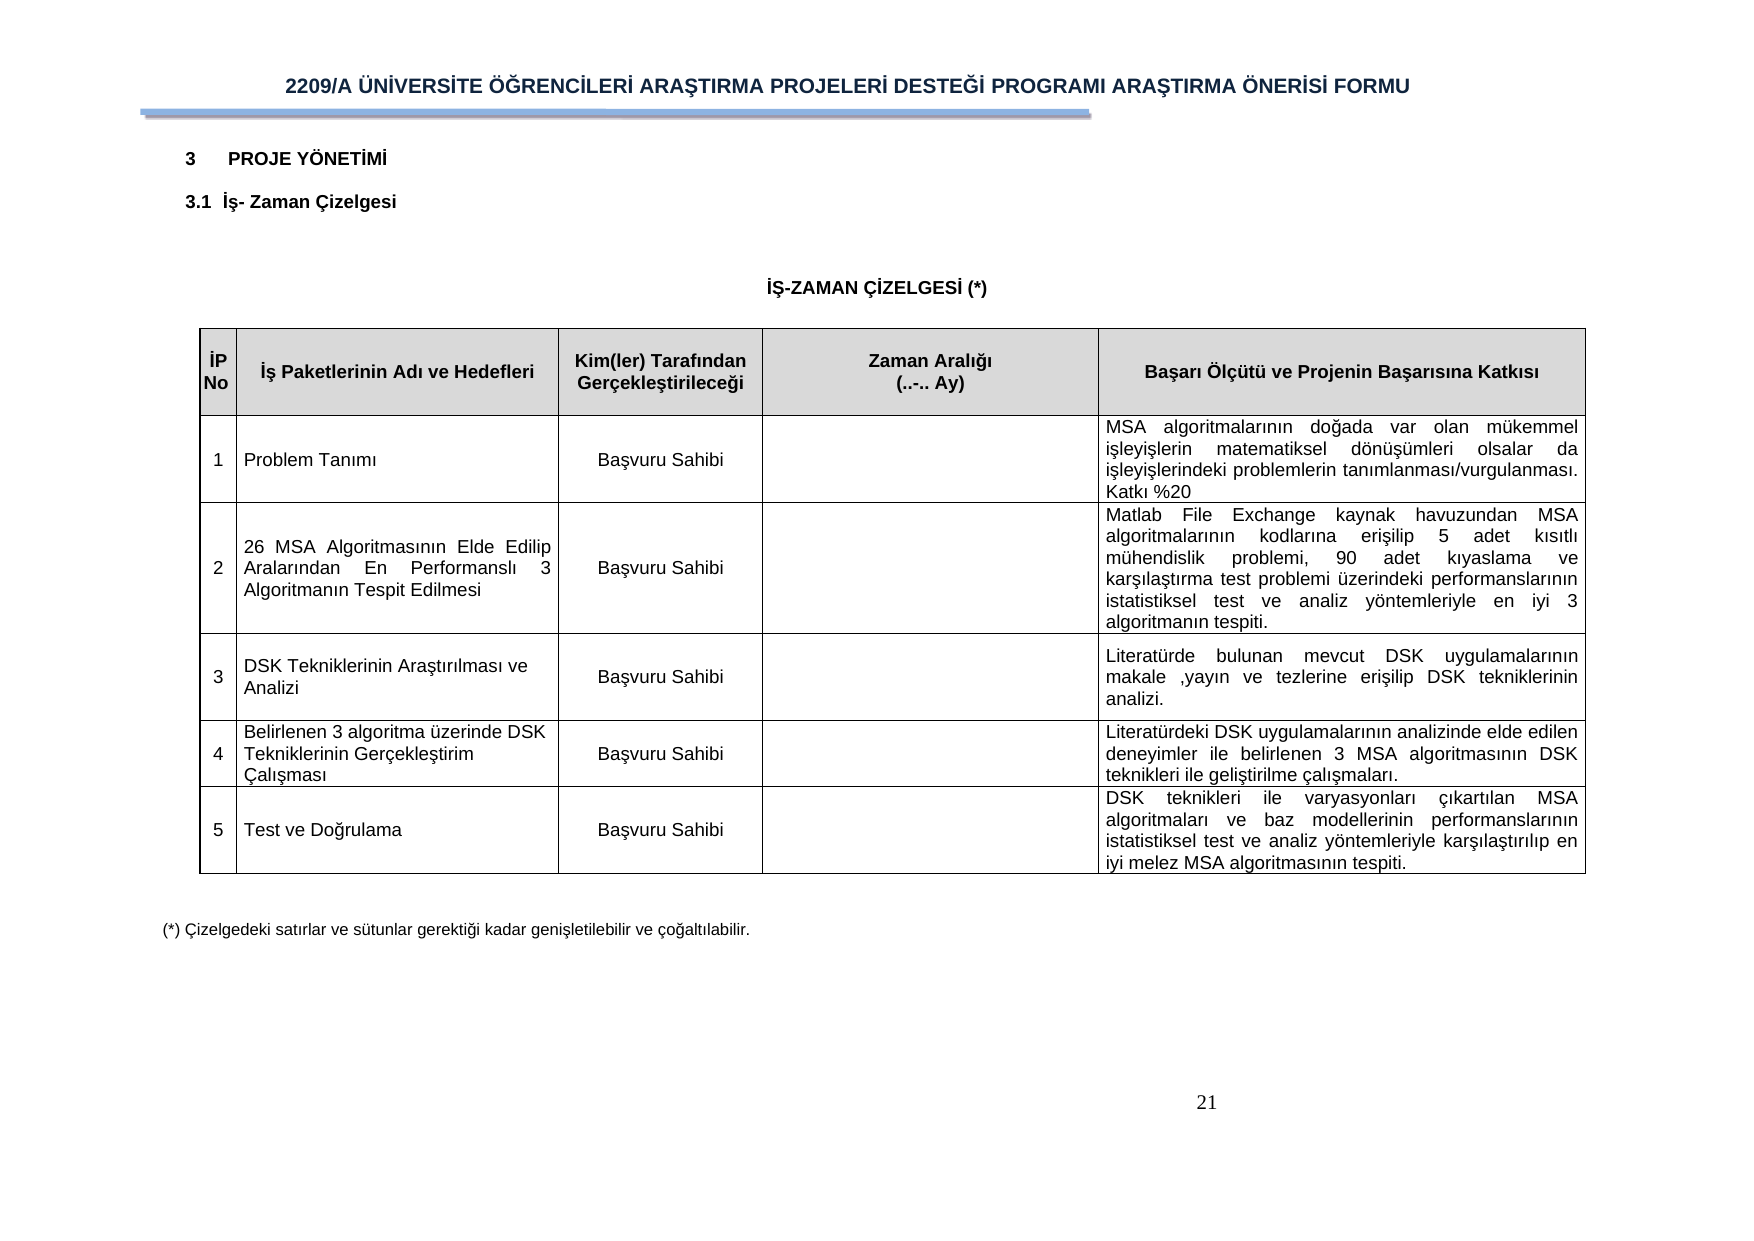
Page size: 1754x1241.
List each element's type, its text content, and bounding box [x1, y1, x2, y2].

table_cell Başvuru Sahibi [559, 787, 762, 873]
table_cell MSA algoritmalarının doğada var olan mükemmel işleyişlerin matematiksel dönüşümleri olsalar da işleyişlerindeki problemlerin tanımlanması/vurgulanması. Katkı %20 [1099, 416, 1585, 502]
text (*) Çizelgedeki satırlar ve sütunlar gerektiği kadar genişletilebilir ve çoğaltılabilir. [162, 919, 1606, 939]
table_cell 26 MSA Algoritmasının Elde Edilip Aralarından En Performanslı 3 Algoritmanın Tespit Edilmesi [237, 503, 558, 633]
table_cell Problem Tanımı [237, 416, 558, 502]
table_cell 2 [201, 503, 236, 633]
table_cell Test ve Doğrulama [237, 787, 558, 873]
table_cell Literatürde bulunan mevcut DSK uygulamalarının makale ,yayın ve tezlerine erişilip DSK tekniklerinin analizi. [1099, 634, 1585, 720]
table_cell Başvuru Sahibi [559, 634, 762, 720]
table_cell Başvuru Sahibi [559, 503, 762, 633]
table_cell 3 [201, 634, 236, 720]
table_cell 1 [201, 416, 236, 502]
table_cell [763, 787, 1098, 873]
table_cell Matlab File Exchange kaynak havuzundan MSA algoritmalarının kodlarına erişilip 5 adet kısıtlı mühendislik problemi, 90 adet kıyaslama ve karşılaştırma test problemi üzerindeki performanslarının istatistiksel test ve analiz yöntemleriyle en iyi 3 algoritmanın tespiti. [1099, 503, 1585, 633]
table_header Zaman Aralığı (..-.. Ay) [763, 329, 1098, 415]
table_cell Başvuru Sahibi [559, 416, 762, 502]
table_cell [763, 634, 1098, 720]
table_cell [763, 416, 1098, 502]
text İŞ-ZAMAN ÇİZELGESİ (*) [148, 277, 1606, 299]
table_cell [763, 503, 1098, 633]
table_cell [763, 721, 1098, 786]
table_header İş Paketlerinin Adı ve Hedefleri [237, 329, 558, 415]
table_cell Belirlenen 3 algoritma üzerinde DSK Tekniklerinin Gerçekleştirim Çalışması [237, 721, 558, 786]
table_cell 4 [201, 721, 236, 786]
table_cell DSK teknikleri ile varyasyonları çıkartılan MSA algoritmaları ve baz modellerinin performanslarının istatistiksel test ve analiz yöntemleriyle karşılaştırılıp en iyi melez MSA algoritmasının tespiti. [1099, 787, 1585, 873]
table_cell DSK Tekniklerinin Araştırılması ve Analizi [237, 634, 558, 720]
table_header Kim(ler) Tarafından Gerçekleştirileceği [559, 329, 762, 415]
list İş- Zaman Çizelgesi [185, 191, 1606, 212]
table_header İP No [201, 329, 236, 415]
table_cell Literatürdeki DSK uygulamalarının analizinde elde edilen deneyimler ile belirlenen 3 MSA algoritmasının DSK teknikleri ile geliştirilme çalışmaları. [1099, 721, 1585, 786]
list PROJE YÖNETİMİ [185, 148, 1606, 169]
table_cell 5 [201, 787, 236, 873]
table_cell Başvuru Sahibi [559, 721, 762, 786]
table_header Başarı Ölçütü ve Projenin Başarısına Katkısı [1099, 329, 1585, 415]
